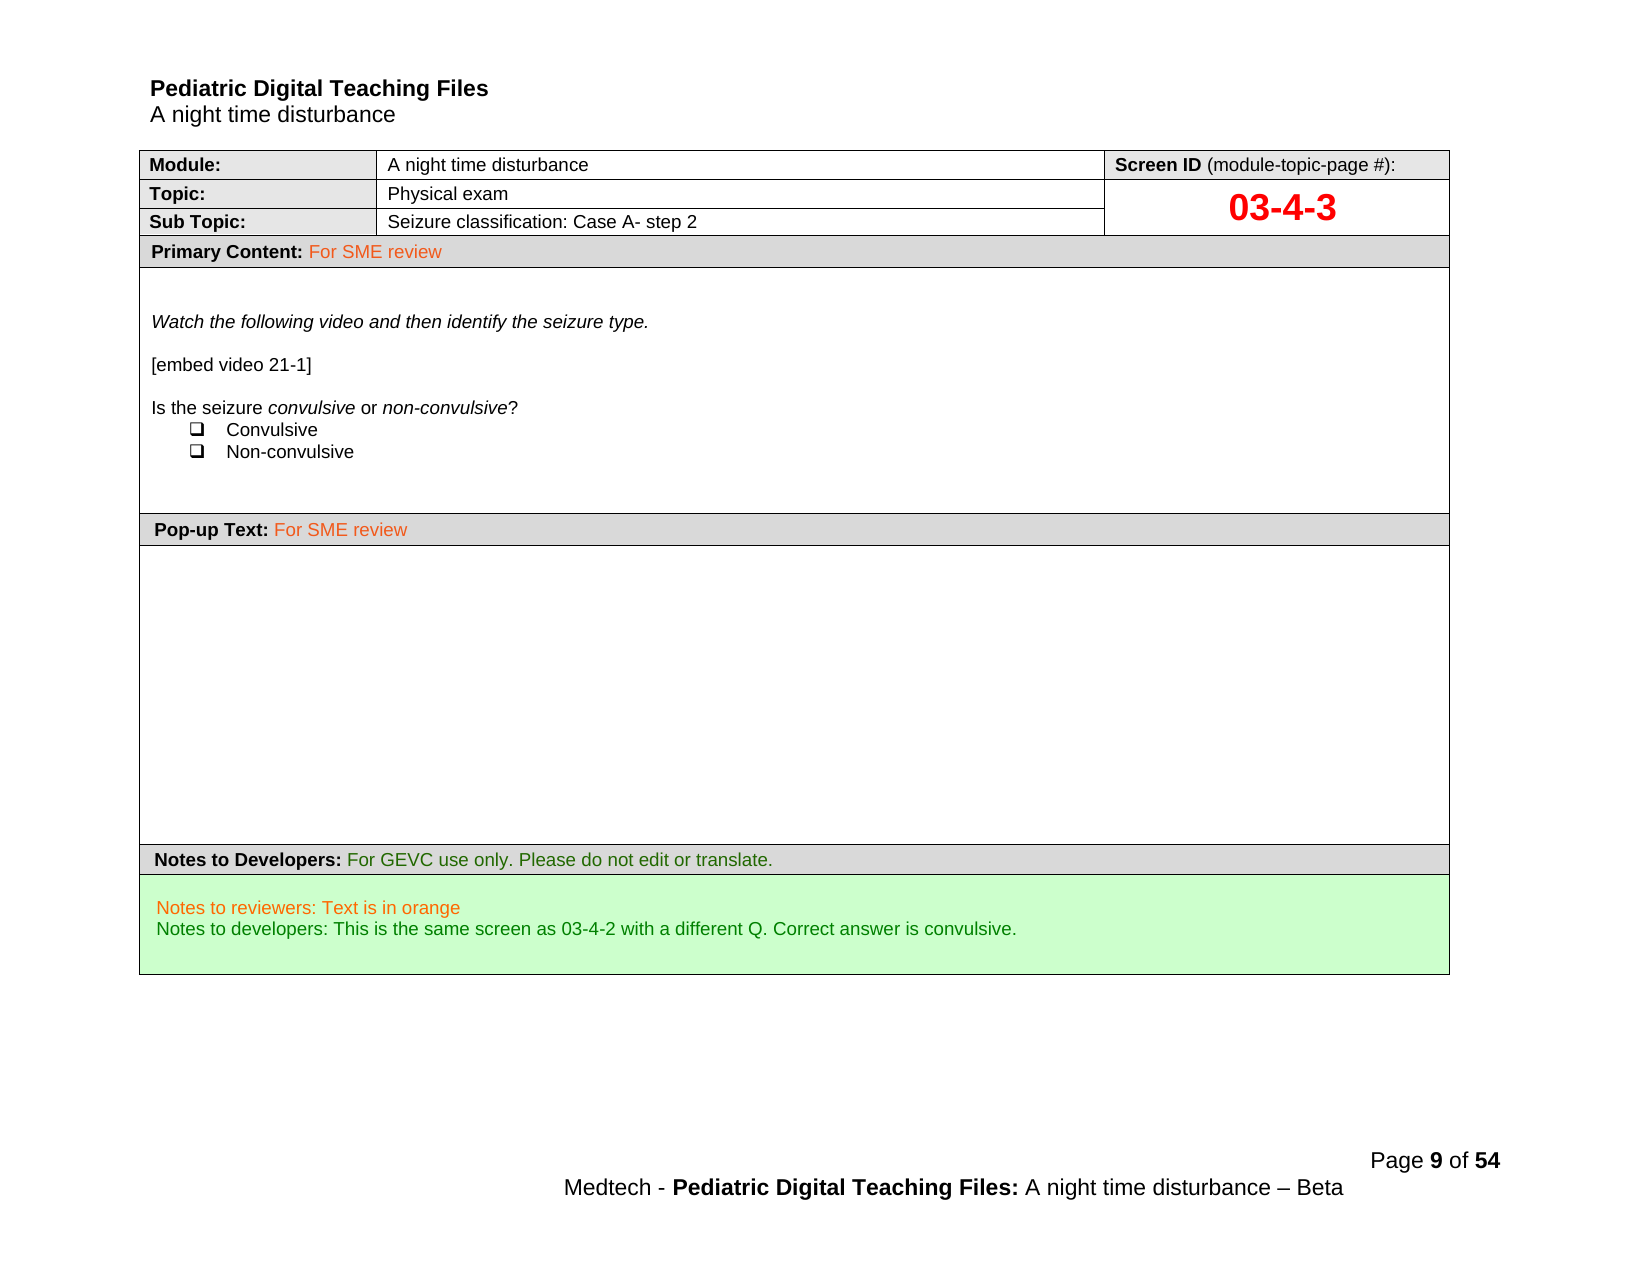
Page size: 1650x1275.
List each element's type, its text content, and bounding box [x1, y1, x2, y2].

table_cell Pop-up Text: For SME review [140, 514, 1449, 545]
table_cell Watch the following video and then identify the seizure type. [embed video 21-1] Is the seizure convulsive or non-convulsive? Convulsive Non-convulsive [140, 268, 1449, 513]
table_cell Sub Topic: [140, 209, 376, 234]
table_cell [140, 546, 1449, 844]
table_cell Seizure classification: Case A- step 2 [377, 209, 1104, 234]
table_header Module: [140, 151, 376, 179]
table_cell Physical exam [377, 180, 1104, 208]
table_cell Notes to Developers: For GEVC use only. Please do not edit or translate. [140, 845, 1449, 874]
table_cell Primary Content: For SME review [140, 236, 1449, 267]
table_cell 03-4-3 [1105, 180, 1449, 234]
table_header Screen ID (module-topic-page #): [1105, 151, 1449, 179]
table_cell Topic: [140, 180, 376, 208]
table_header A night time disturbance [377, 151, 1104, 179]
table_cell Notes to reviewers: Text is in orange Notes to developers: This is the same screen as 03-4-2 with a different Q. Correct answer is convulsive. [140, 875, 1449, 974]
